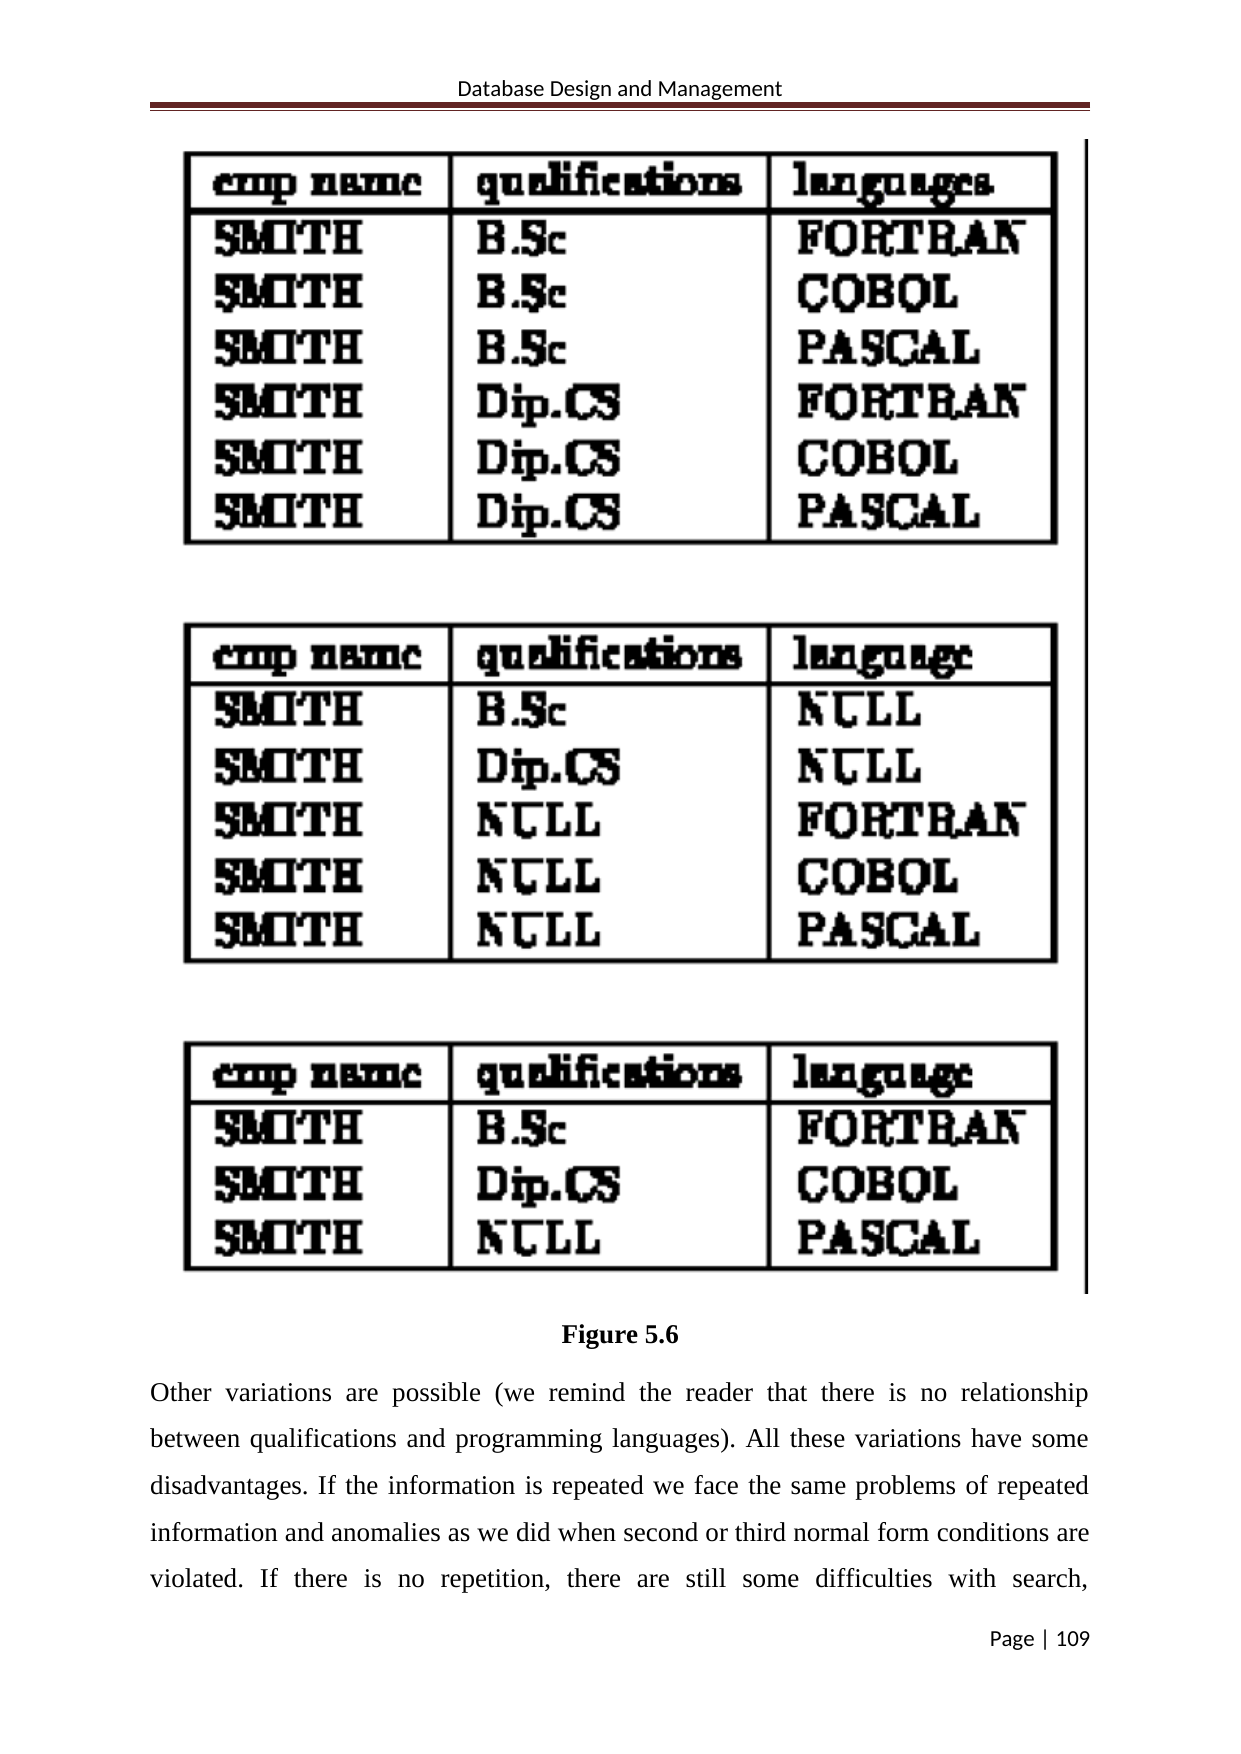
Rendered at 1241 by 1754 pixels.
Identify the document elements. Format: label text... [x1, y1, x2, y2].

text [150, 1376, 1090, 1593]
text Figure 5.6 [150, 1319, 1090, 1350]
